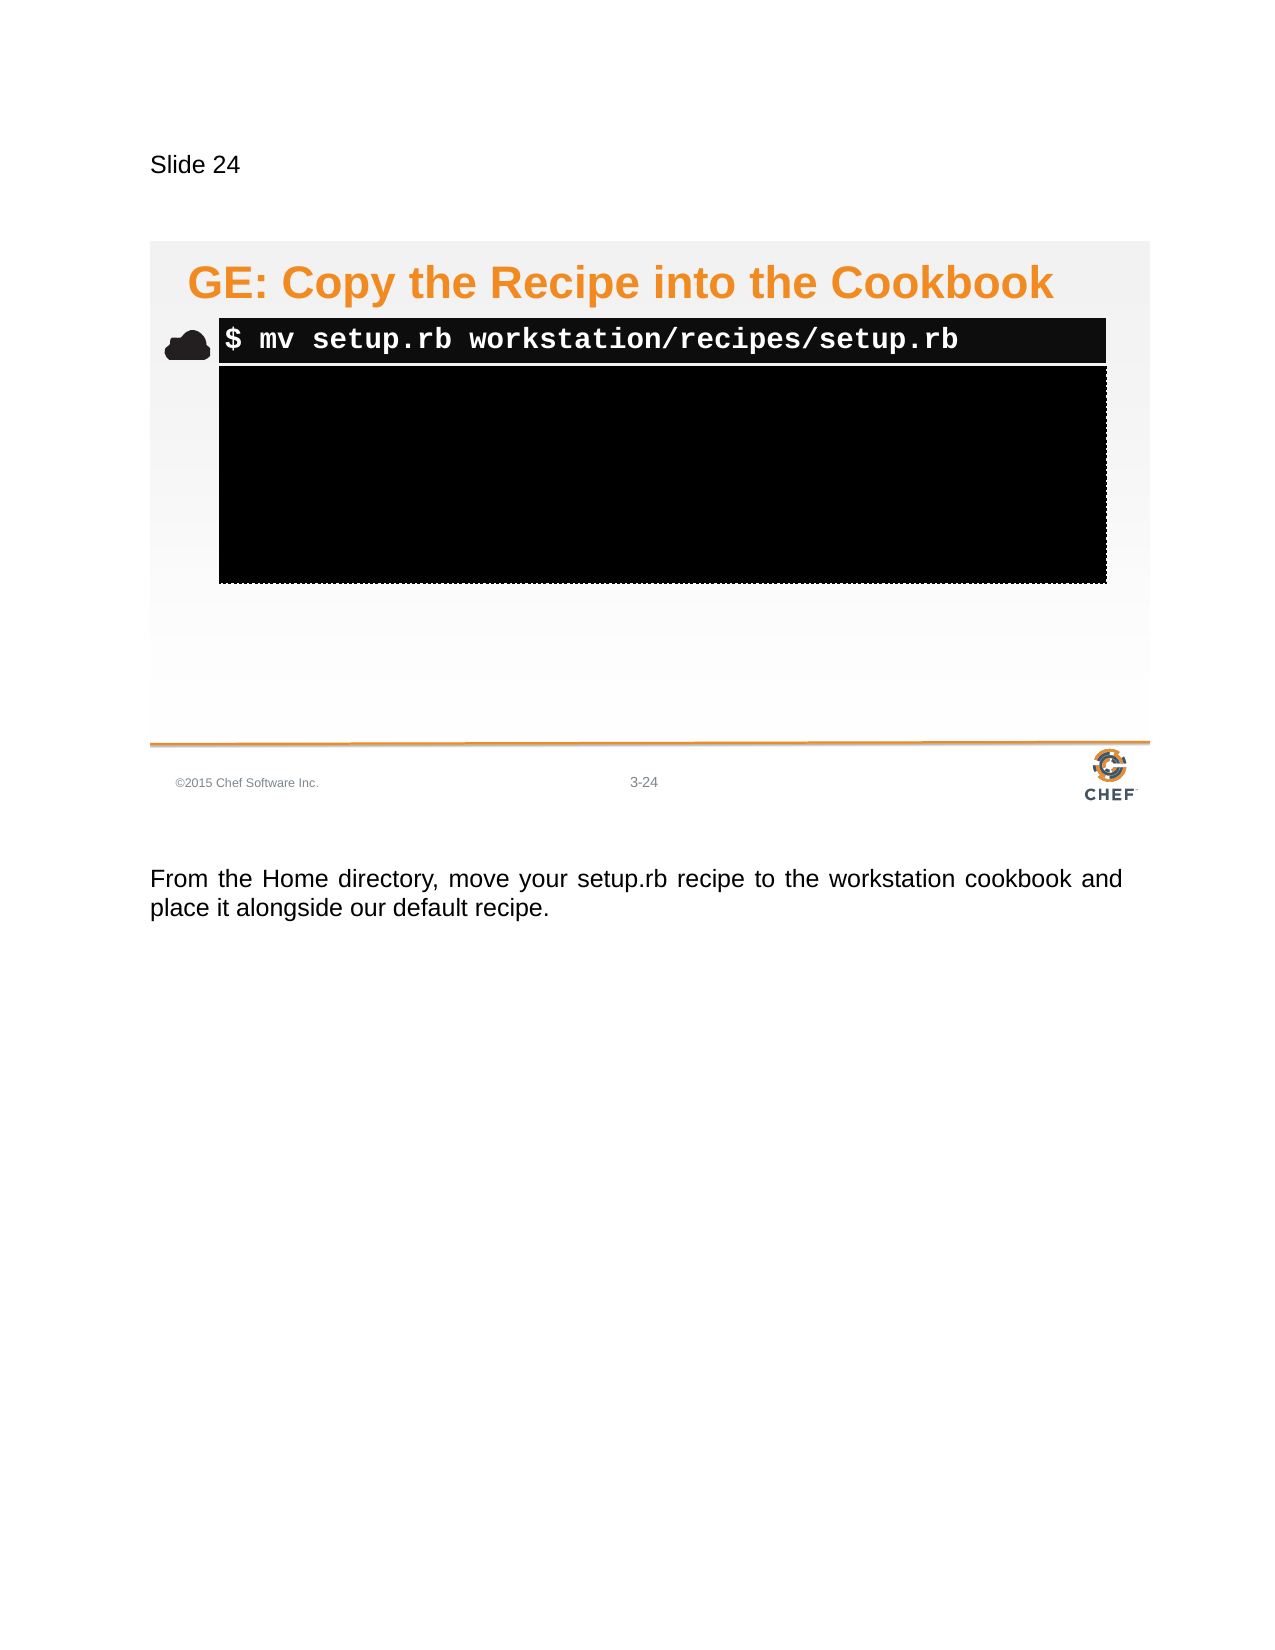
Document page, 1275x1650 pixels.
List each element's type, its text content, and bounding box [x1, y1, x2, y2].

text From the Home directory, move your setup.rb recipe to the workstation cookbook and place it alongside our default recipe. [150, 864, 1125, 921]
text Slide 24 [150, 150, 1125, 179]
